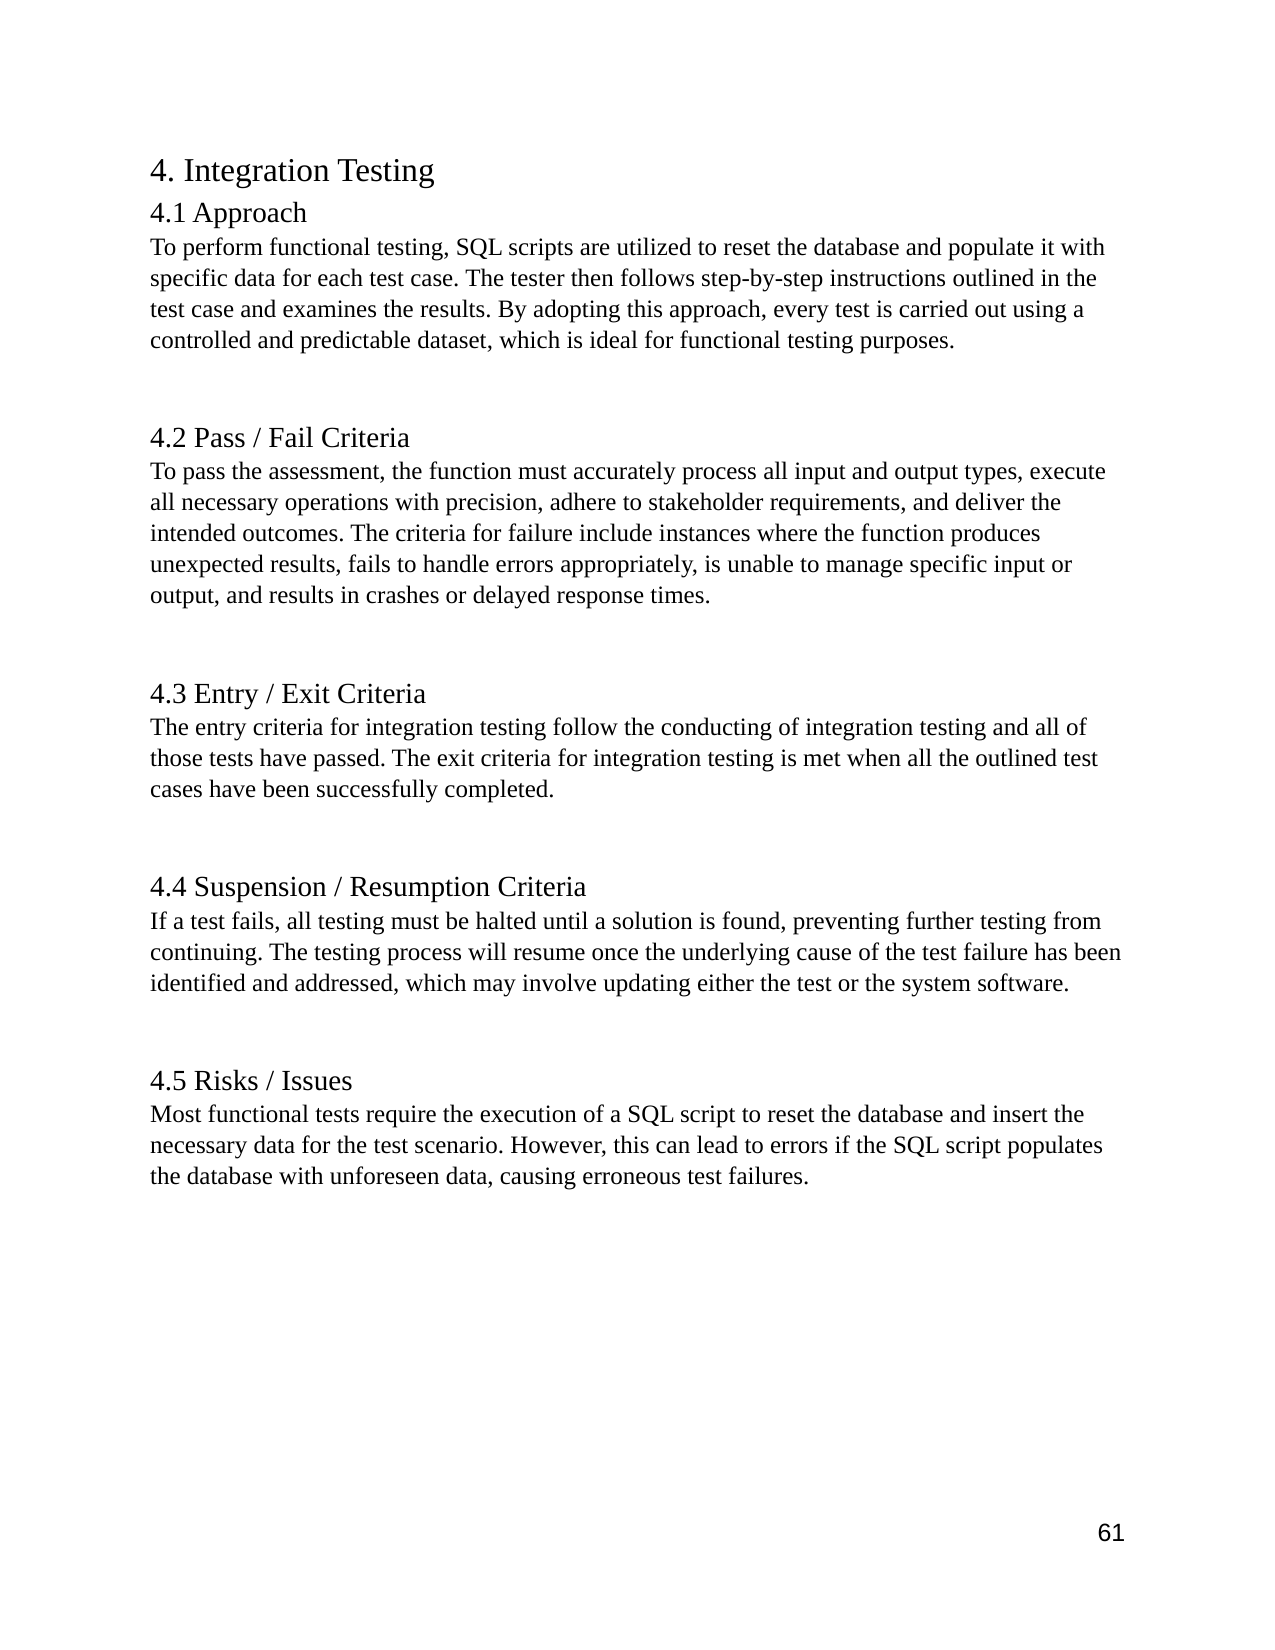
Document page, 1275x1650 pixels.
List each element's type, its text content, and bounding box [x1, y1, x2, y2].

subtitle 4.2 Pass / Fail Criteria [150, 420, 1125, 454]
subtitle 4. Integration Testing [150, 150, 1125, 188]
text To perform functional testing, SQL scripts are utilized to reset the database and populate it with specific data for each test case. The tester then follows step-by-step instructions outlined in the test case and examines the results. By adopting this approach, every test is carried out using a controlled and predictable dataset, which is ideal for functional testing purposes. [150, 232, 1125, 353]
subtitle 4.5 Risks / Issues [150, 1063, 1125, 1097]
text Most functional tests require the execution of a SQL script to reset the database and insert the necessary data for the test scenario. However, this can lead to errors if the SQL script populates the database with unforeseen data, causing erroneous test failures. [150, 1099, 1125, 1190]
subtitle 4.4 Suspension / Resumption Criteria [150, 869, 1125, 903]
text The entry criteria for integration testing follow the conducting of integration testing and all of those tests have passed. The exit criteria for integration testing is met when all the outlined test cases have been successfully completed. [150, 712, 1125, 803]
text If a test fails, all testing must be halted until a solution is found, preventing further testing from continuing. The testing process will resume once the underlying cause of the test failure has been identified and addressed, which may involve updating either the test or the system software. [150, 906, 1125, 997]
text To pass the assessment, the function must accurately process all input and output types, execute all necessary operations with precision, adhere to stakeholder requirements, and deliver the intended outcomes. The criteria for failure include instances where the function produces unexpected results, fails to handle errors appropriately, is unable to manage specific input or output, and results in crashes or delayed response times. [150, 456, 1125, 609]
subtitle 4.3 Entry / Exit Criteria [150, 676, 1125, 709]
subtitle 4.1 Approach [150, 196, 1125, 229]
